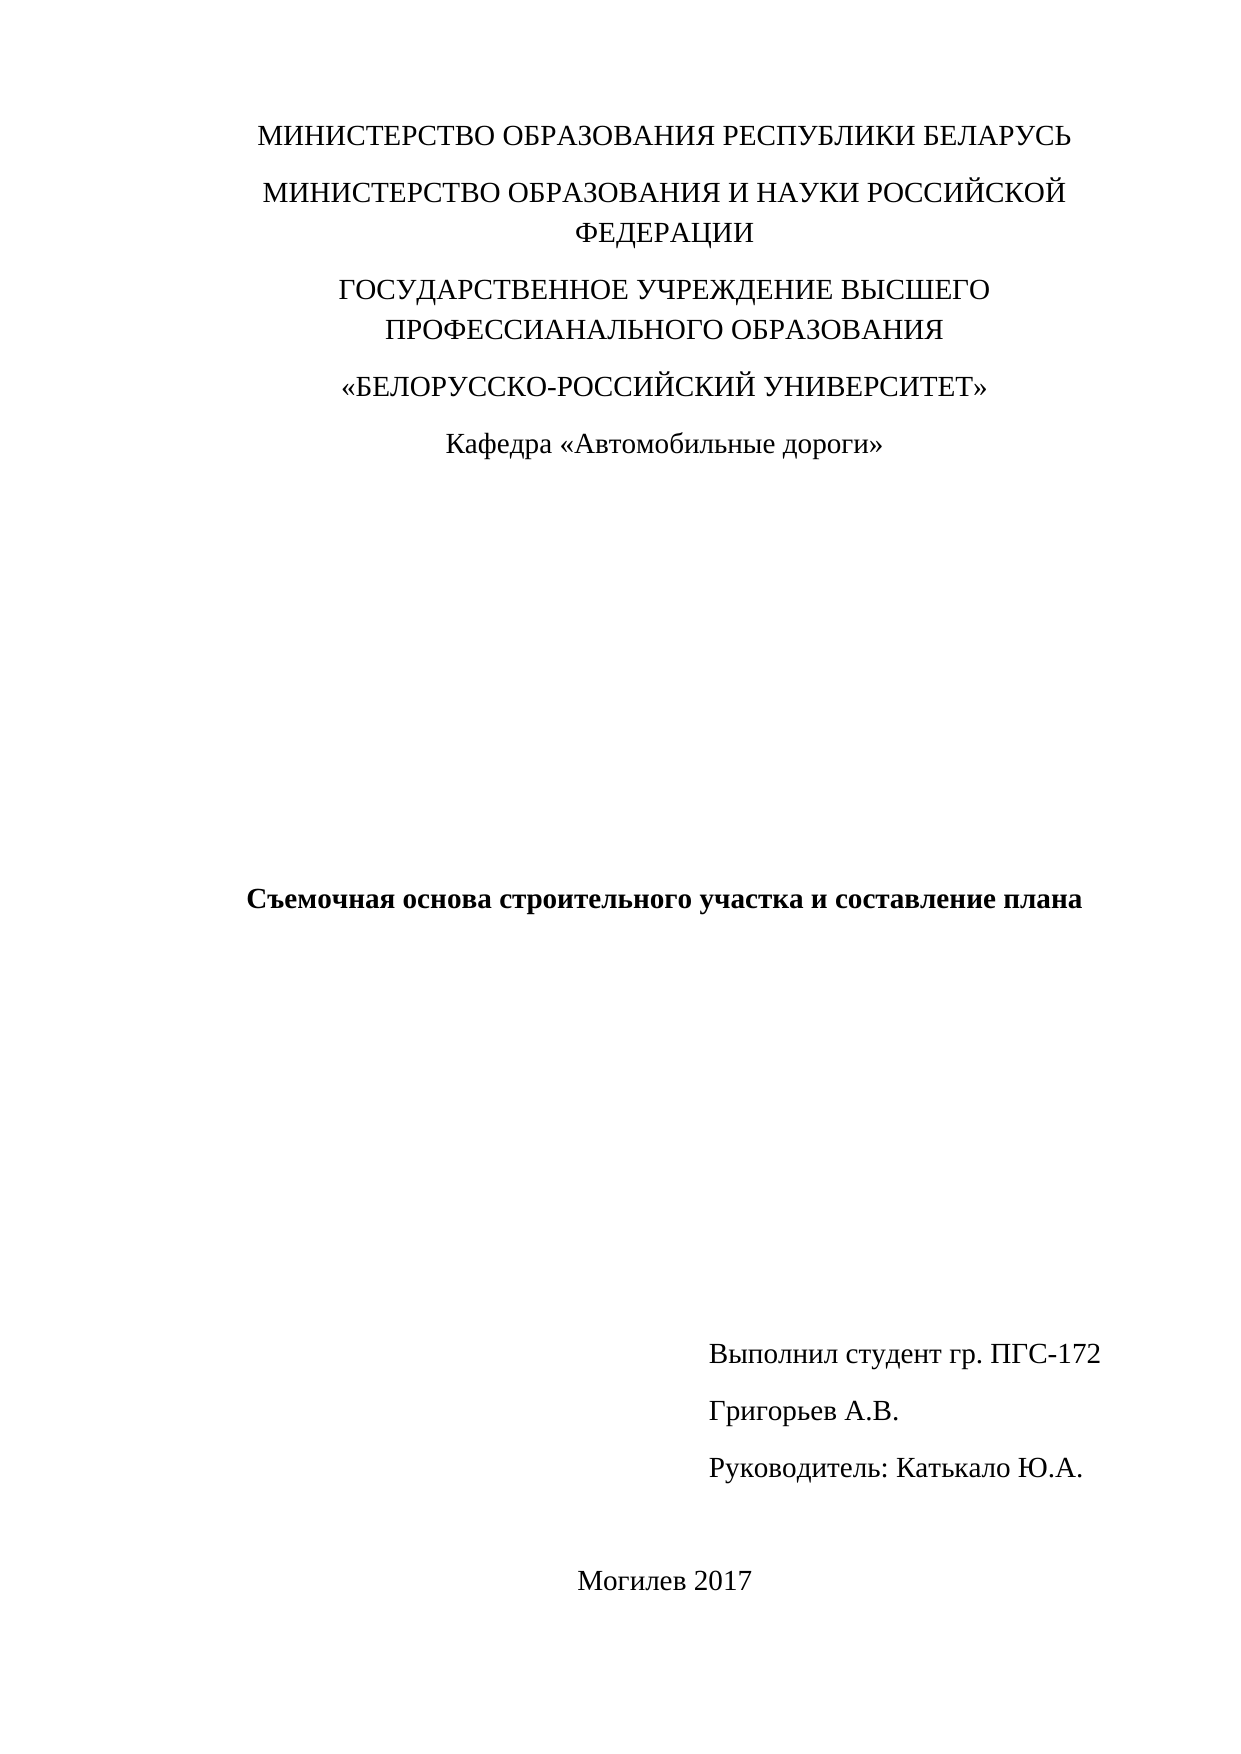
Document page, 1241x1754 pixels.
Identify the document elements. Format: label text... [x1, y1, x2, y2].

text Могилев 2017 [177, 1563, 1152, 1597]
text Съемочная основа строительного участка и составление плана [177, 881, 1152, 914]
text МИНИСТЕРСТВО ОБРАЗОВАНИЯ РЕСПУБЛИКИ БЕЛАРУСЬ [177, 118, 1152, 152]
text ГОСУДАРСТВЕННОЕ УЧРЕЖДЕНИЕ ВЫСШЕГО ПРОФЕССИАНАЛЬНОГО ОБРАЗОВАНИЯ [177, 272, 1152, 346]
text Григорьев А.В. [177, 1393, 1152, 1426]
text Руководитель: Катькало Ю.А. [177, 1450, 1152, 1483]
text Выполнил студент гр. ПГС-172 [177, 1336, 1152, 1369]
text «БЕЛОРУССКО-РОССИЙСКИЙ УНИВЕРСИТЕТ» [177, 369, 1152, 403]
text МИНИСТЕРСТВО ОБРАЗОВАНИЯ И НАУКИ РОССИЙСКОЙ ФЕДЕРАЦИИ [177, 175, 1152, 249]
text Кафедра «Автомобильные дороги» [177, 426, 1152, 459]
